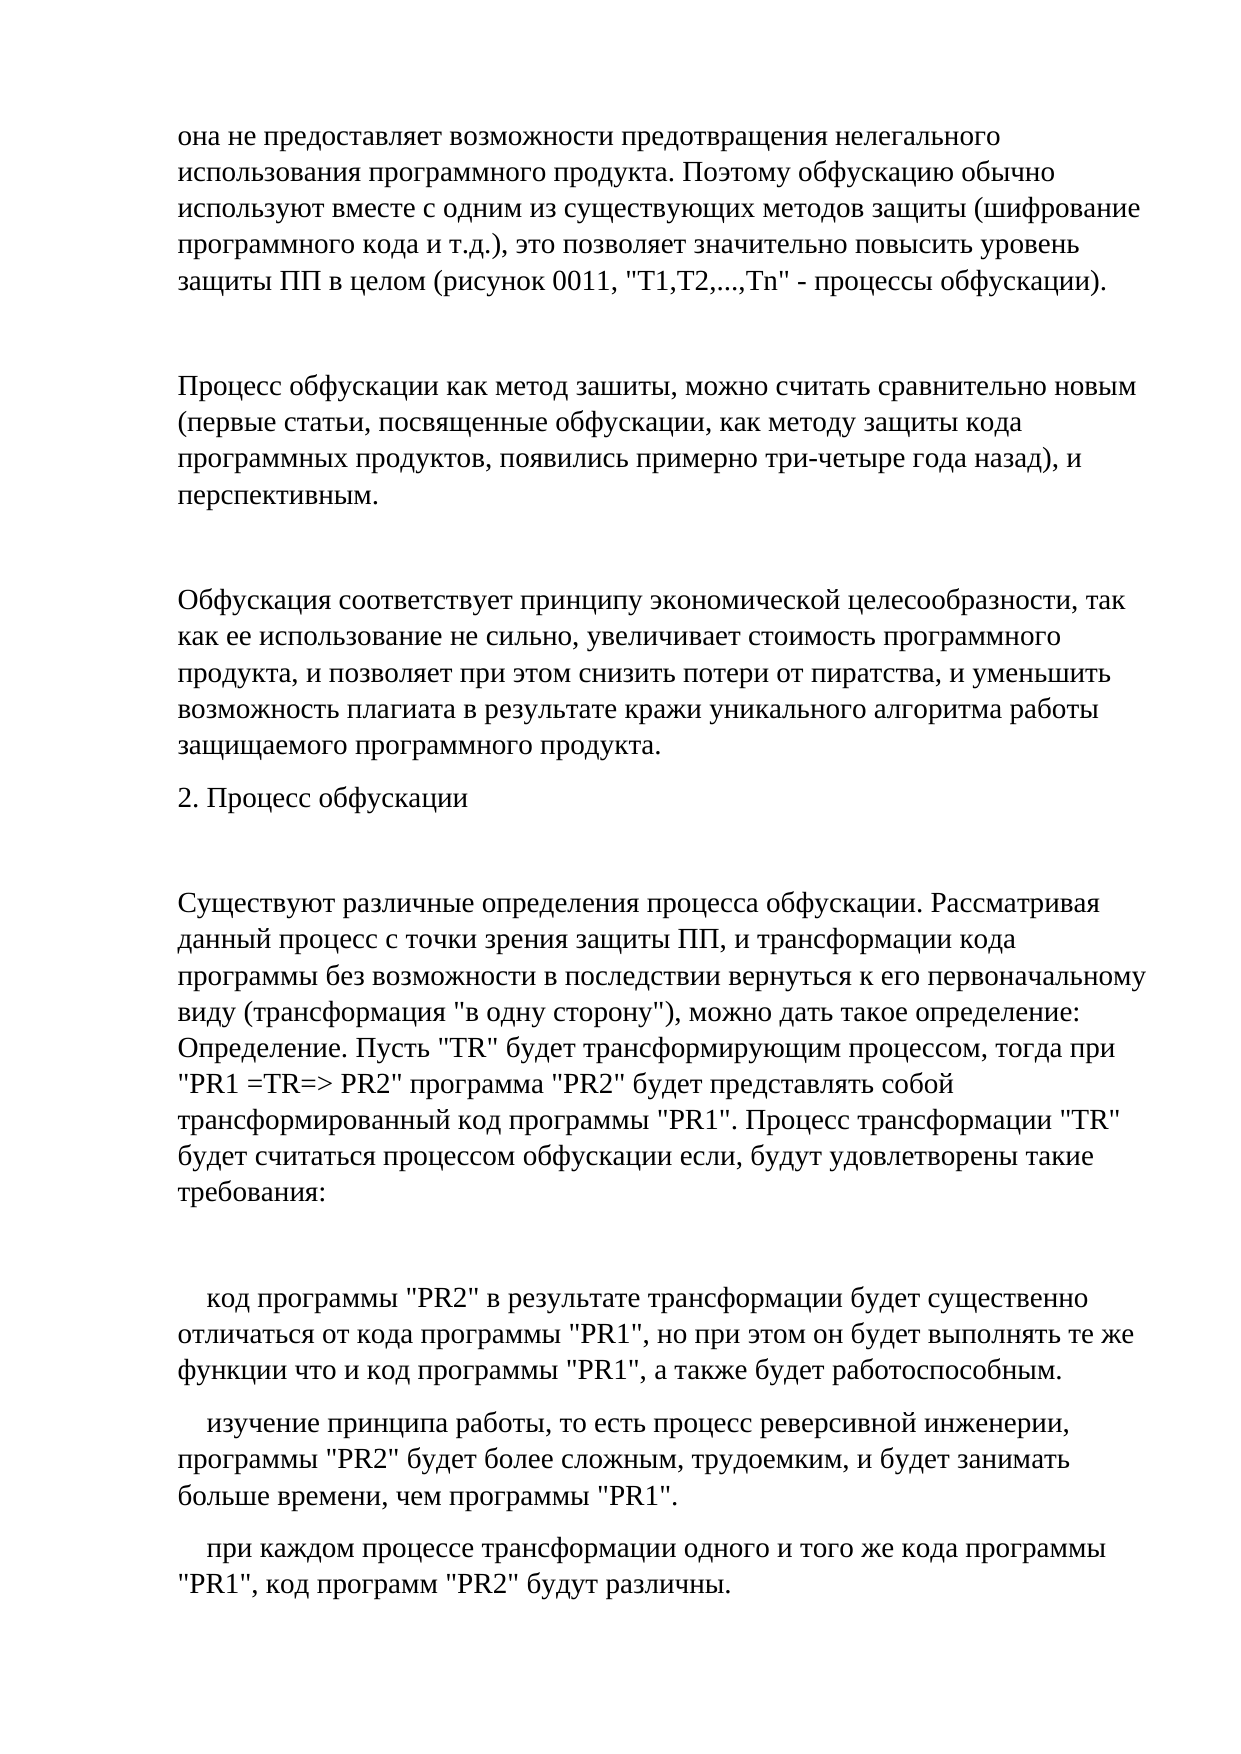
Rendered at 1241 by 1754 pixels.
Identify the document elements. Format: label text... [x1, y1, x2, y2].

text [177, 118, 1152, 296]
text код программы "PR2" в результате трансформации будет существенно отличаться от кода программы "PR1", но при этом он будет выполнять те же функции что и код программы "PR1", а также будет работоспособным. [177, 1280, 1152, 1386]
text 2. Процесс обфускации [177, 780, 1152, 813]
text Существуют различные определения процесса обфускации. Рассматривая данный процесс с точки зрения защиты ПП, и трансформации кода программы без возможности в последствии вернуться к его первоначальному виду (трансформация "в одну сторону"), можно дать такое определение: Определение. Пусть "TR" будет трансформирующим процессом, тогда при "PR1 =TR=> PR2" программа "PR2" будет представлять собой трансформированный код программы "PR1". Процесс трансформации "TR" будет считаться процессом обфускации если, будут удовлетворены такие требования: [177, 885, 1152, 1208]
text при каждом процессе трансформации одного и того же кода программы "PR1", код программ "PR2" будут различны. [177, 1530, 1152, 1600]
text Процесс обфускации как метод зашиты, можно считать сравнительно новым (первые статьи, посвященные обфускации, как методу защиты кода программных продуктов, появились примерно три-четыре года назад), и перспективным. [177, 368, 1152, 510]
text изучение принципа работы, то есть процесс реверсивной инженерии, программы "PR2" будет более сложным, трудоемким, и будет занимать больше времени, чем программы "PR1". [177, 1405, 1152, 1511]
text Обфускация соответствует принципу экономической целесообразности, так как ее использование не сильно, увеличивает стоимость программного продукта, и позволяет при этом снизить потери от пиратства, и уменьшить возможность плагиата в результате кражи уникального алгоритма работы защищаемого программного продукта. [177, 582, 1152, 761]
